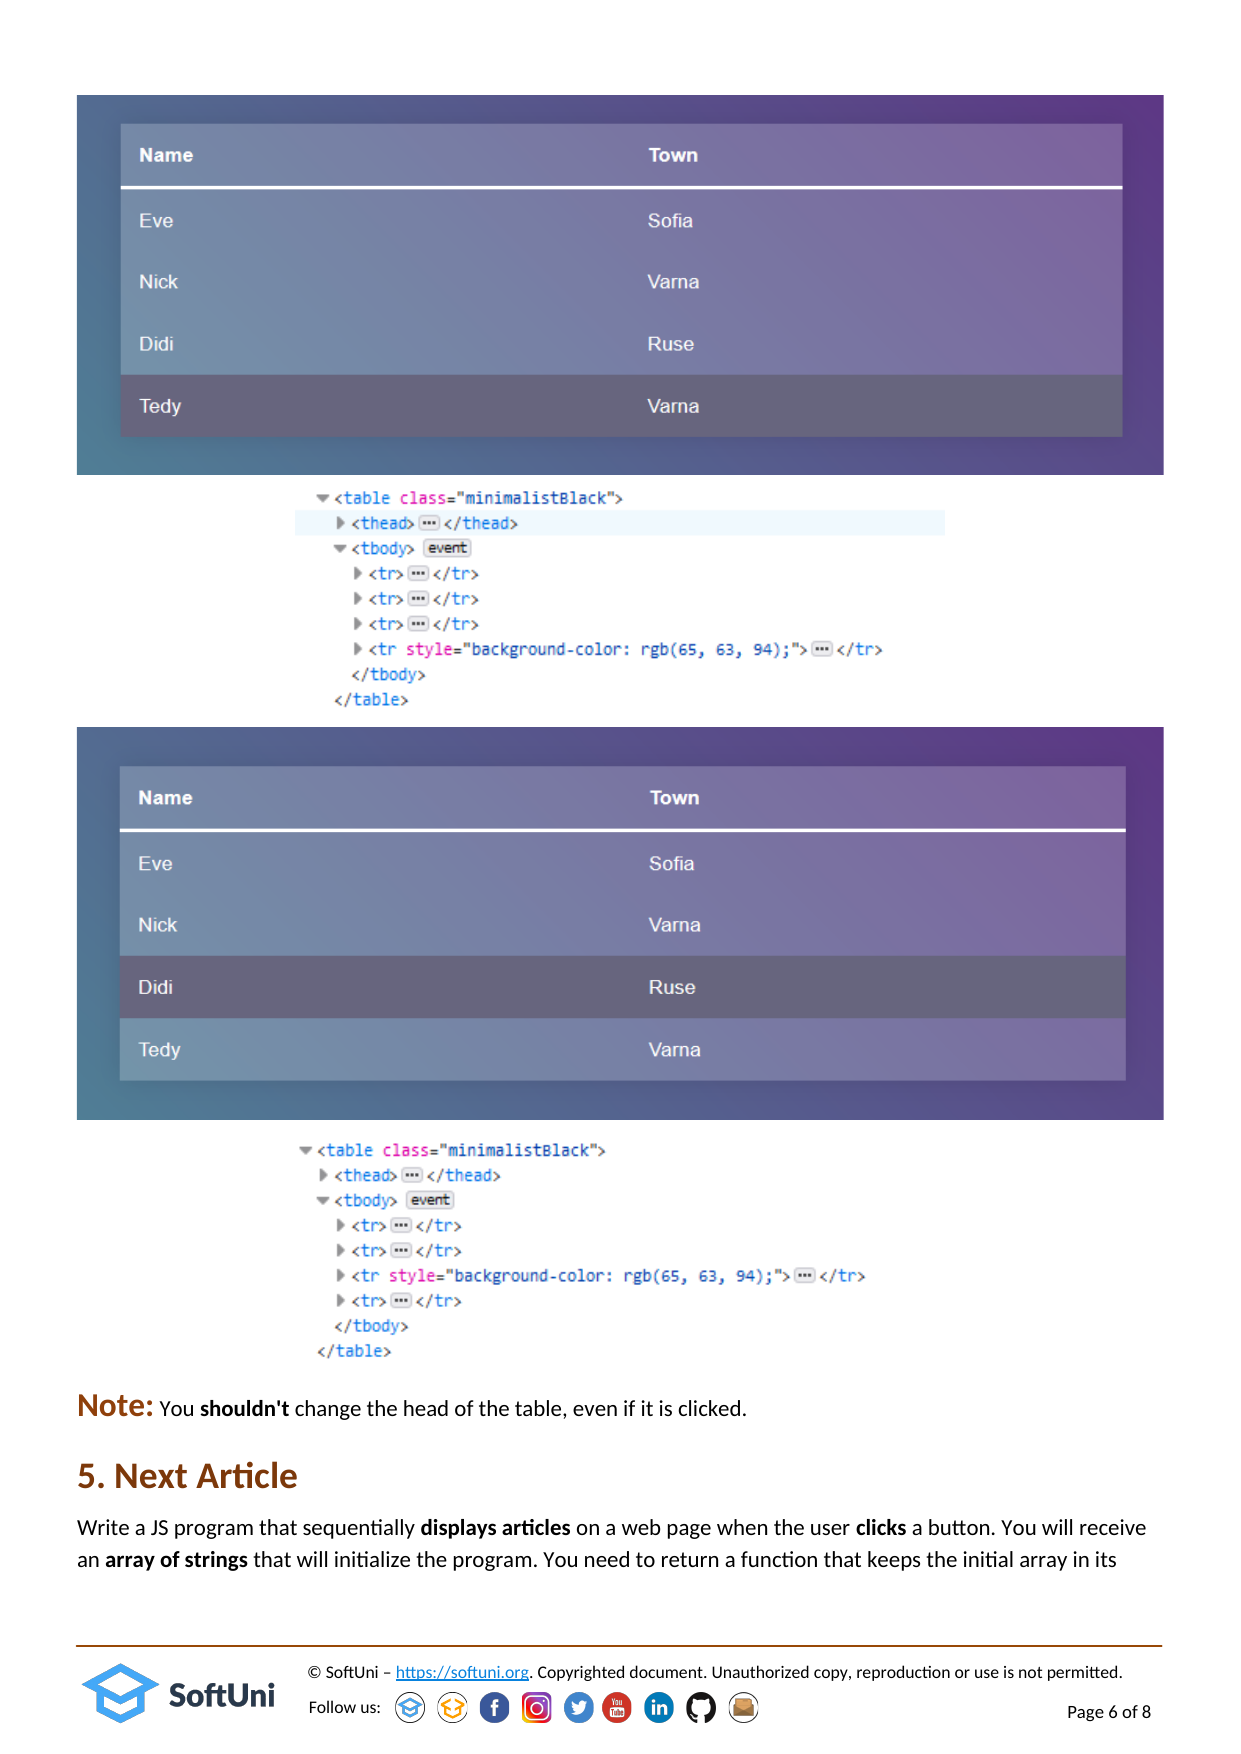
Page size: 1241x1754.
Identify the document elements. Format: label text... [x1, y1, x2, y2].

text Note: You shouldn't change the head of the table, even if it is clicked. [77, 1384, 1163, 1425]
picture [658, 1705, 667, 1714]
picture [395, 1692, 425, 1723]
picture [295, 490, 945, 712]
picture [76, 727, 1164, 1120]
picture [665, 1692, 674, 1701]
picture [281, 1136, 960, 1368]
picture [522, 1692, 552, 1723]
picture [564, 1692, 594, 1723]
picture [728, 1692, 759, 1723]
picture [75, 1658, 281, 1729]
picture [665, 1714, 674, 1723]
picture [437, 1692, 468, 1723]
picture [479, 1692, 510, 1723]
picture [644, 1714, 653, 1723]
subtitle Next Article [77, 1452, 1163, 1498]
picture [686, 1692, 716, 1723]
picture [644, 1692, 653, 1701]
picture [602, 1692, 632, 1723]
picture [76, 95, 1164, 475]
